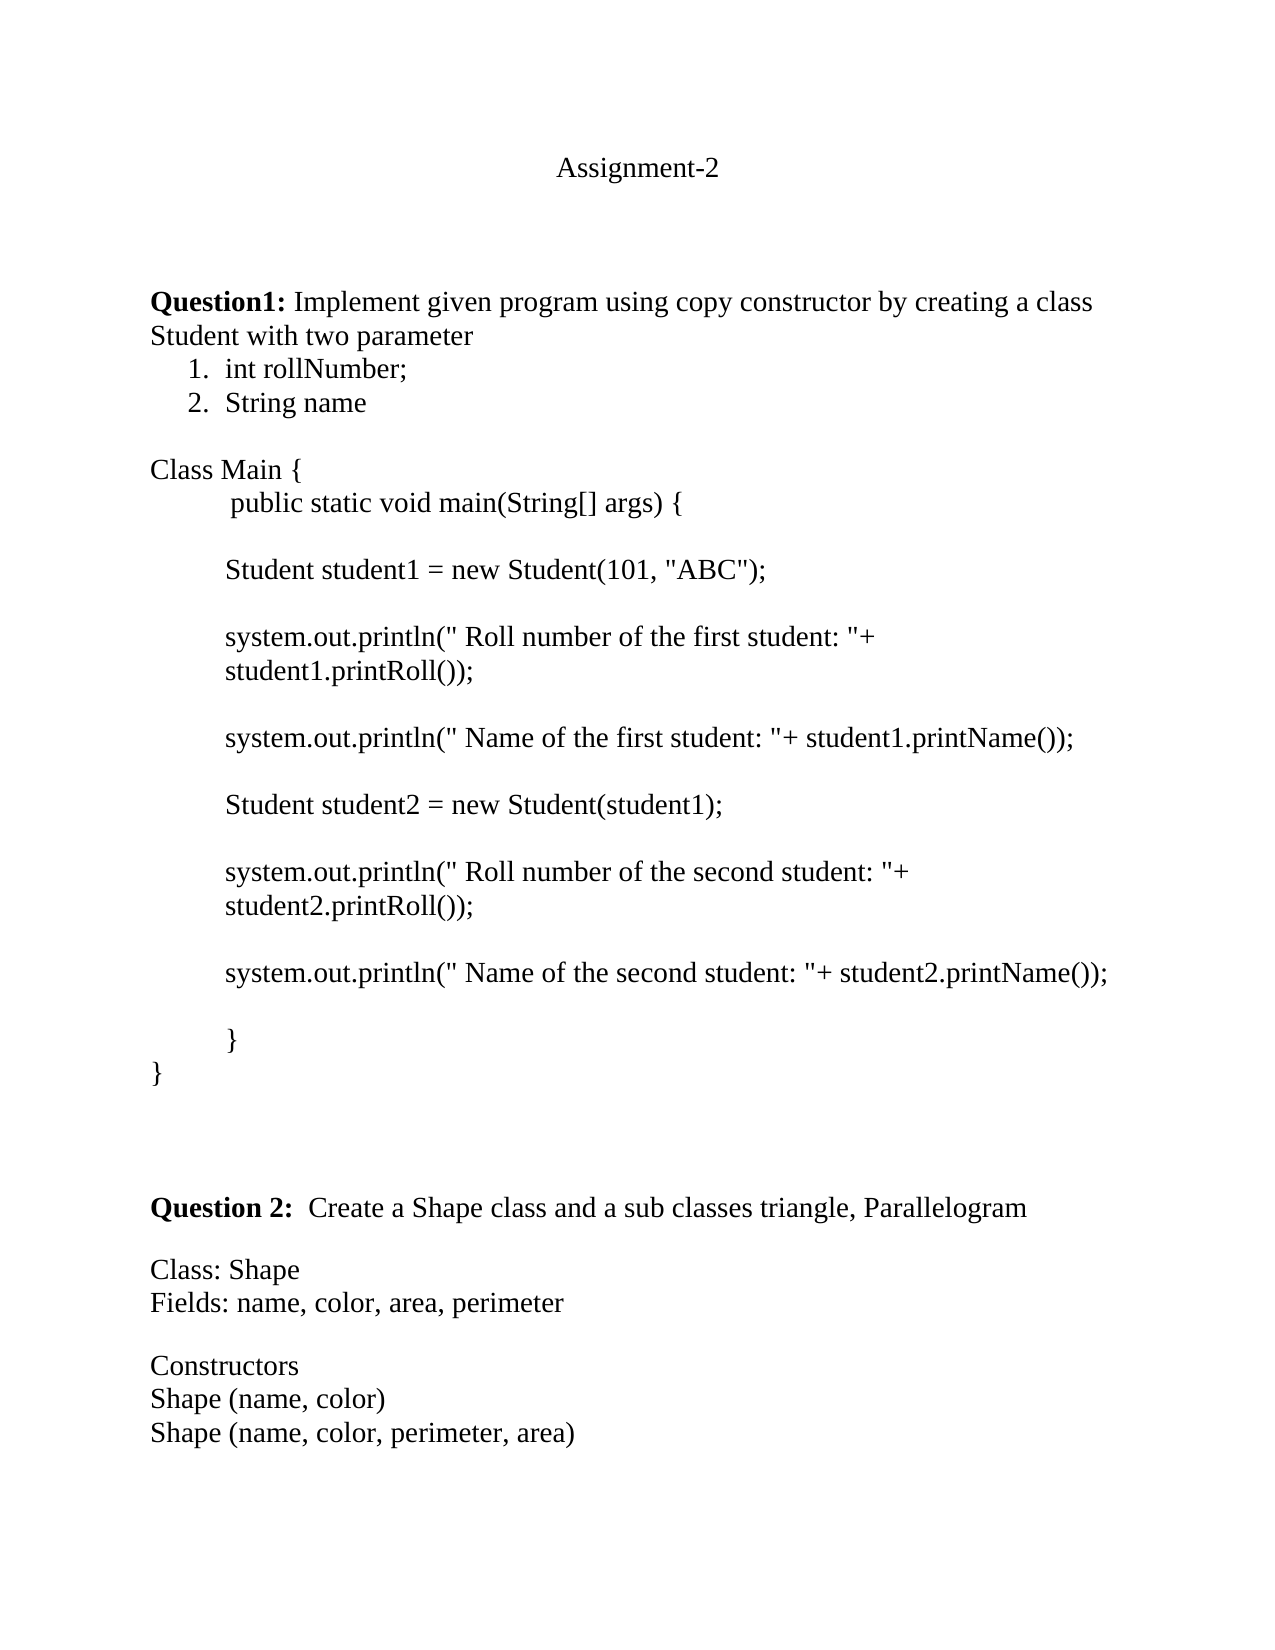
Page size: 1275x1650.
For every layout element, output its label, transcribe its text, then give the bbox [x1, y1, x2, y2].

text } [150, 1056, 1125, 1089]
text Student student1 = new Student(101, "ABC"); [150, 552, 1125, 586]
text public static void main(String[] args) { [150, 485, 1125, 519]
list String name [187, 385, 1125, 418]
text system.out.println(" Name of the second student: "+ student2.printName()); [150, 955, 1125, 988]
text system.out.println(" Name of the first student: "+ student1.printName()); [150, 720, 1125, 754]
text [150, 1348, 1125, 1448]
list int rollNumber; [187, 351, 1125, 385]
text Class Main { [150, 452, 1125, 485]
text Question1: Implement given program using copy constructor by creating a class Student with two parameter [150, 284, 1125, 351]
text system.out.println(" Roll number of the second student: "+ student2.printRoll()); [225, 854, 1125, 921]
text Class: Shape Fields: name, color, area, perimeter [150, 1252, 1125, 1348]
text Assignment-2 [150, 150, 1125, 183]
text Question 2: Create a Shape class and a sub classes triangle, Parallelogram [150, 1190, 1125, 1252]
text Student student2 = new Student(student1); [150, 787, 1125, 821]
text system.out.println(" Roll number of the first student: "+ student1.printRoll()); [225, 619, 1125, 687]
text } [150, 1022, 1125, 1056]
